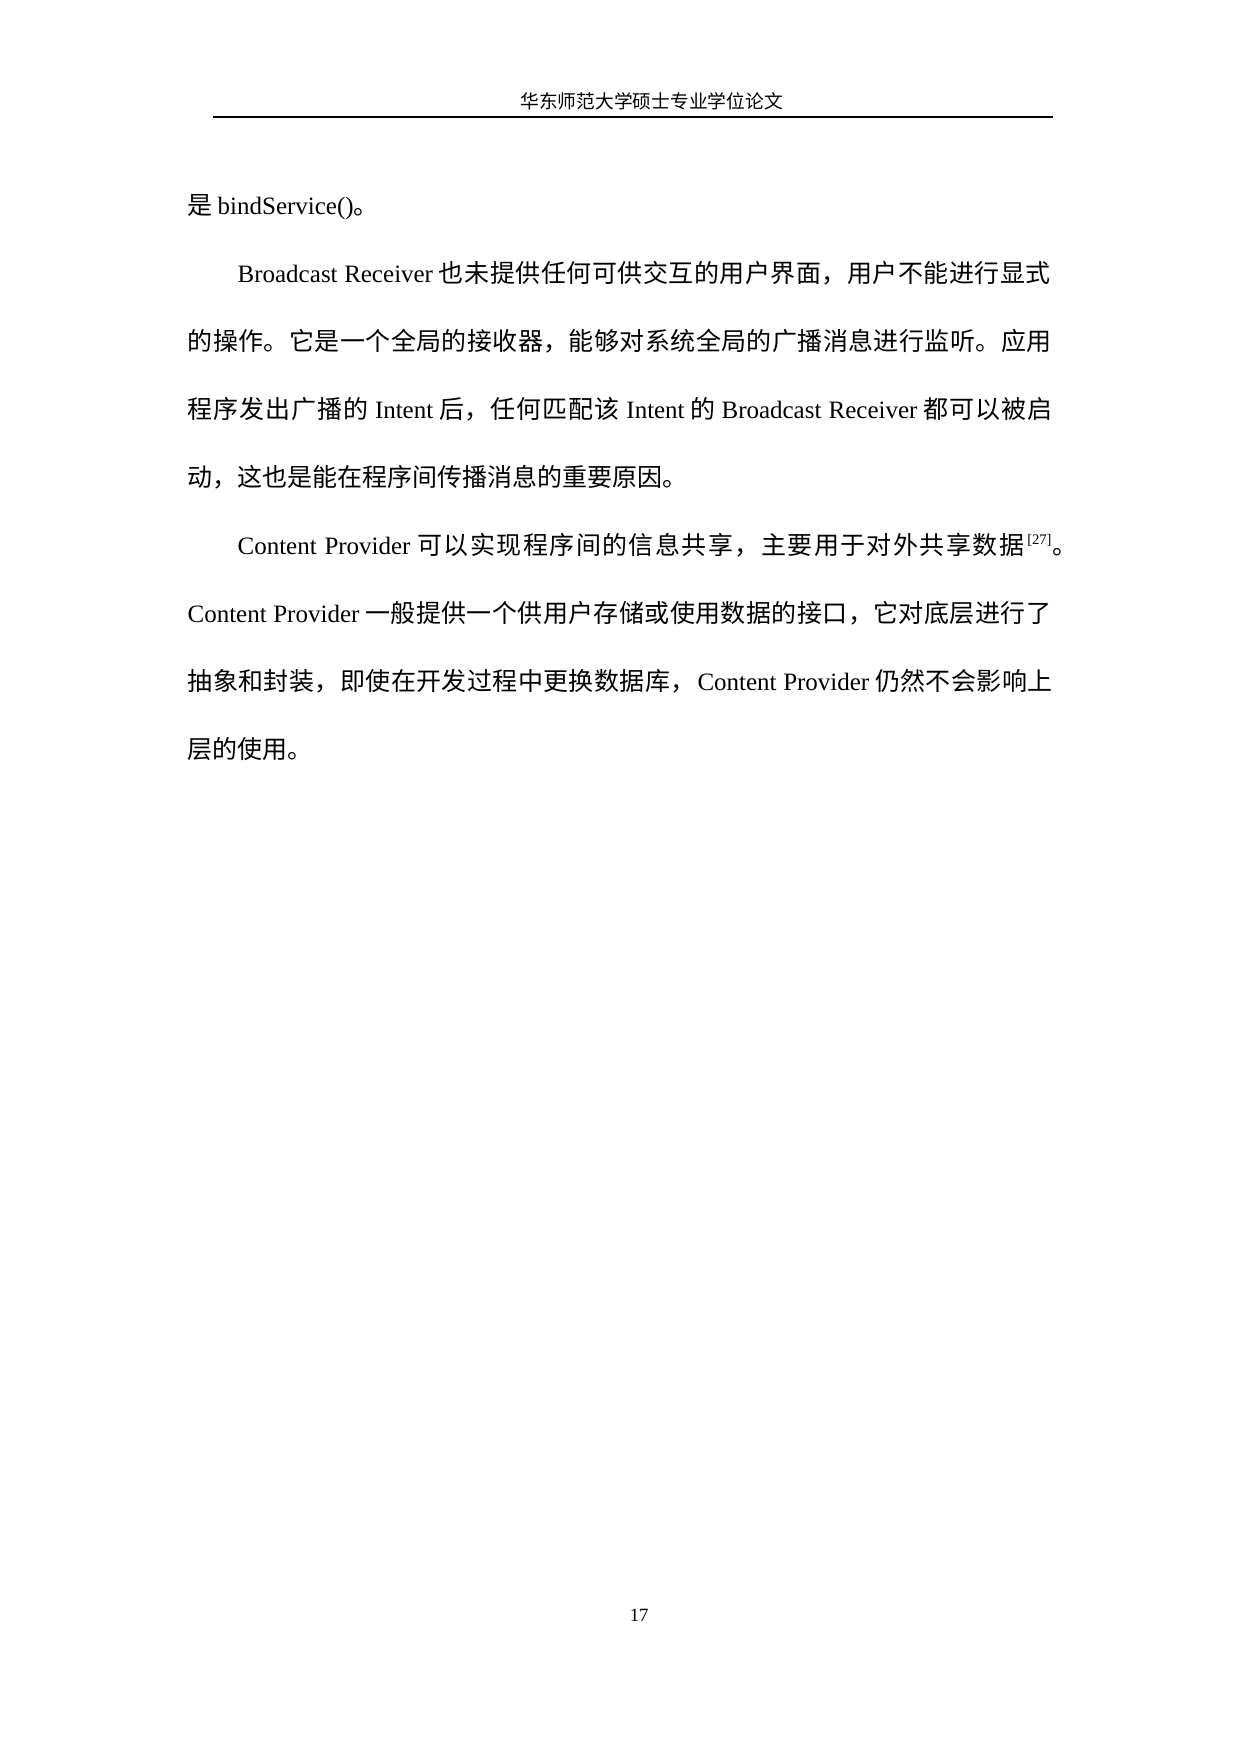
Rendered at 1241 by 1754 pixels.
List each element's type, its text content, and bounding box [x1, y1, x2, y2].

text Broadcast Receiver也未提供任何可供交互的用户界面，用户不能进行显式的操作。它是一个全局的接收器，能够对系统全局的广播消息进行监听。应用程序发出广播的Intent后，任何匹配该Intent的Broadcast Receiver都可以被启动，这也是能在程序间传播消息的重要原因。 [187, 238, 1053, 509]
text Content Provider可以实现程序间的信息共享，主要用于对外共享数据[]。Content Provider一般提供一个供用户存储或使用数据的接口，它对底层进行了抽象和封装，即使在开发过程中更换数据库，Content Provider仍然不会影响上层的使用。 [187, 509, 1053, 781]
